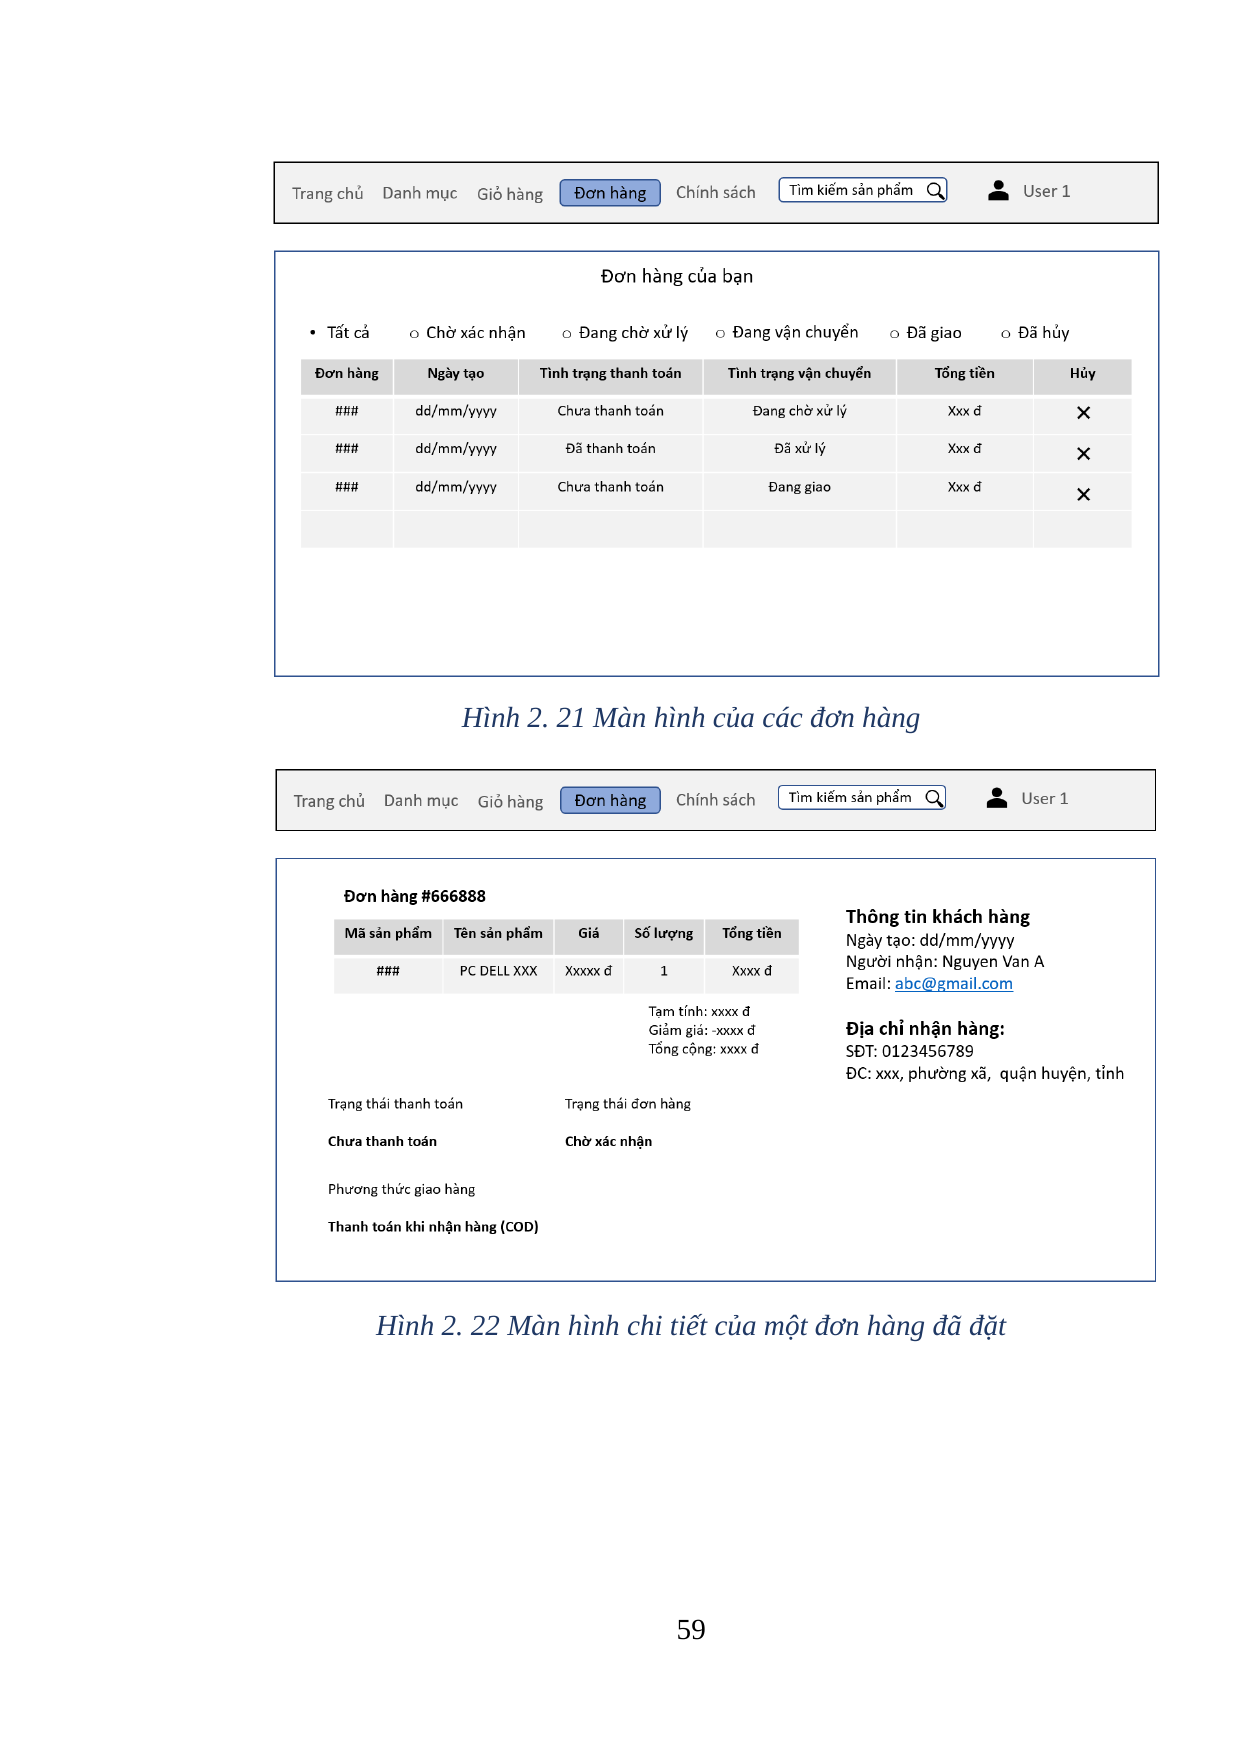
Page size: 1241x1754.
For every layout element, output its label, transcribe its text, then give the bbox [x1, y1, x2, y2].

picture [259, 147, 1176, 690]
picture [259, 754, 1176, 1299]
